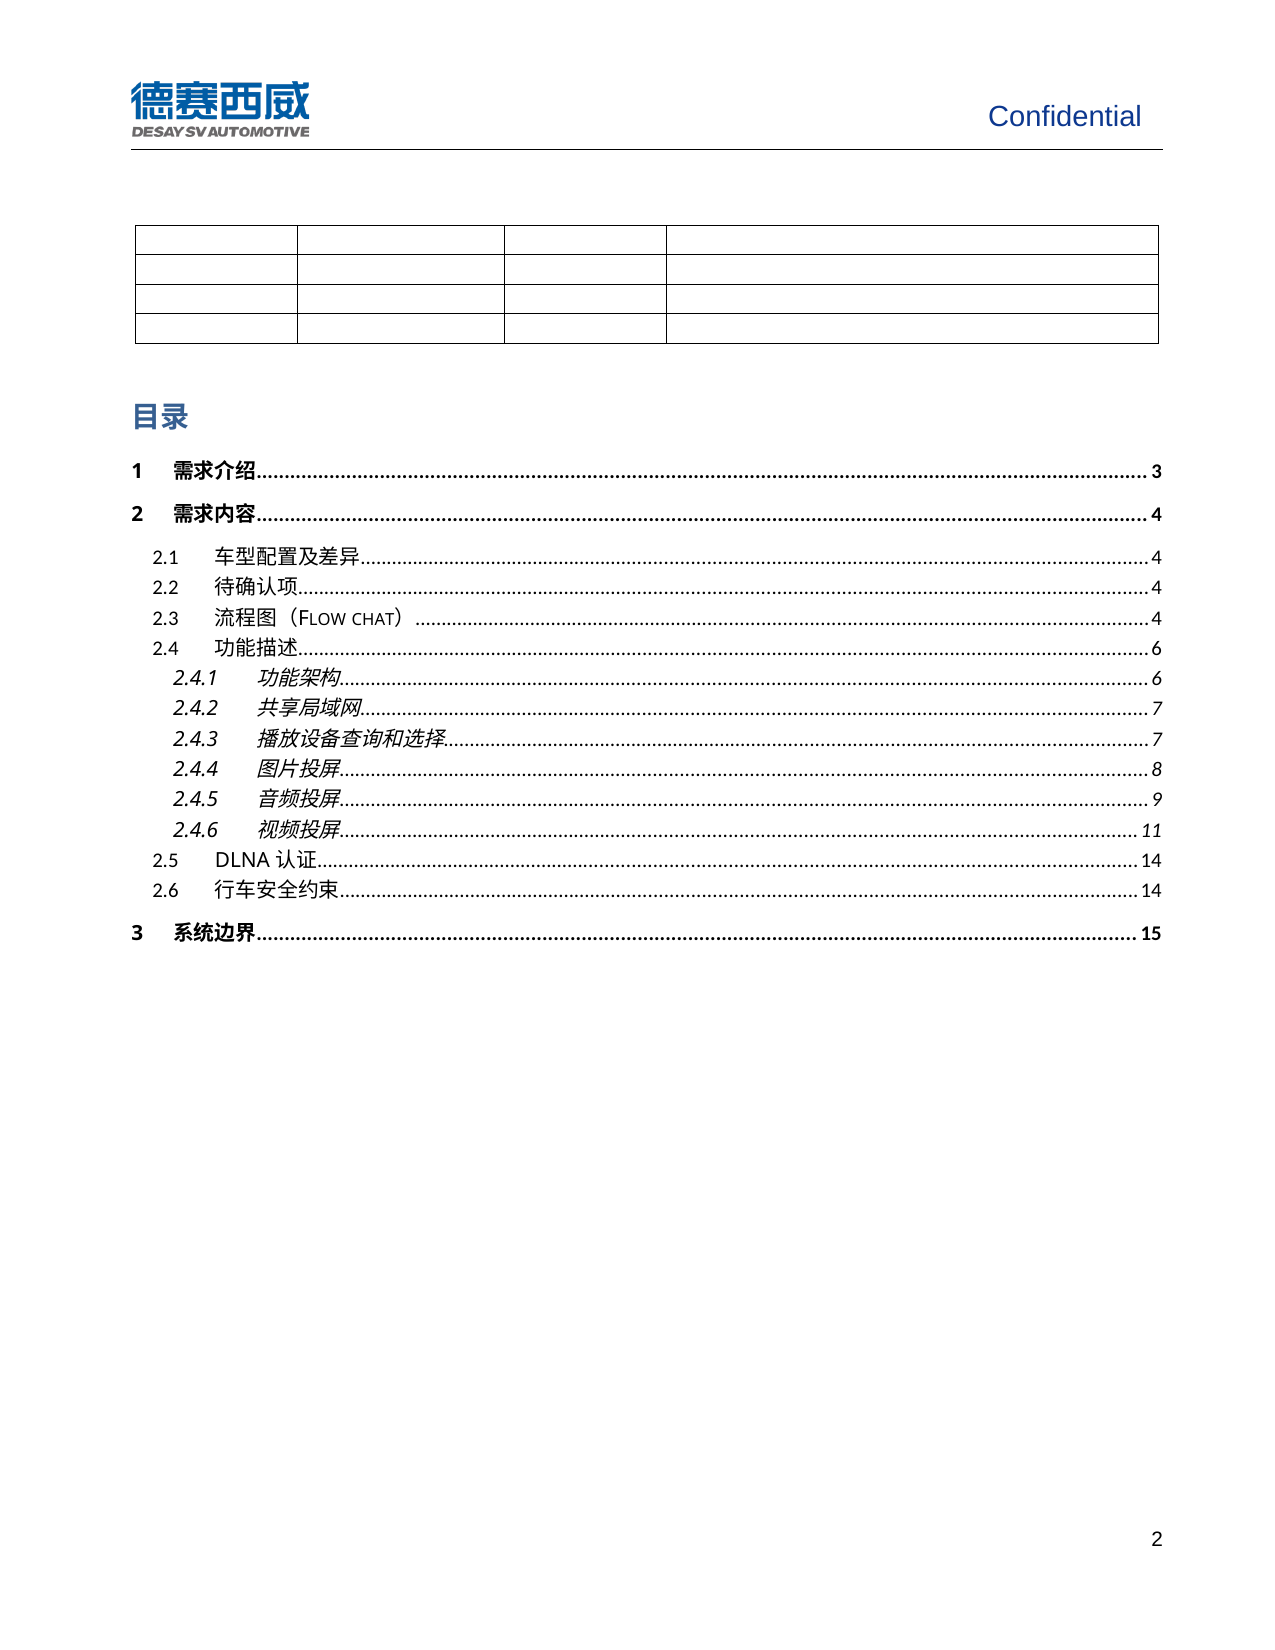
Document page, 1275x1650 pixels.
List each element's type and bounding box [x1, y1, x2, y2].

table_cell [505, 314, 666, 343]
table_cell [505, 255, 666, 284]
table_cell [298, 314, 504, 343]
table_cell [298, 226, 504, 254]
table_cell [136, 285, 297, 313]
table_cell [505, 285, 666, 313]
table_cell [667, 226, 1158, 254]
table_cell [298, 285, 504, 313]
table_cell [136, 255, 297, 284]
table_cell [298, 255, 504, 284]
table_cell [667, 255, 1158, 284]
table_cell [667, 314, 1158, 343]
table_cell [505, 226, 666, 254]
picture [131, 81, 310, 137]
table_cell [136, 314, 297, 343]
table_cell [667, 285, 1158, 313]
table_cell [136, 226, 297, 254]
